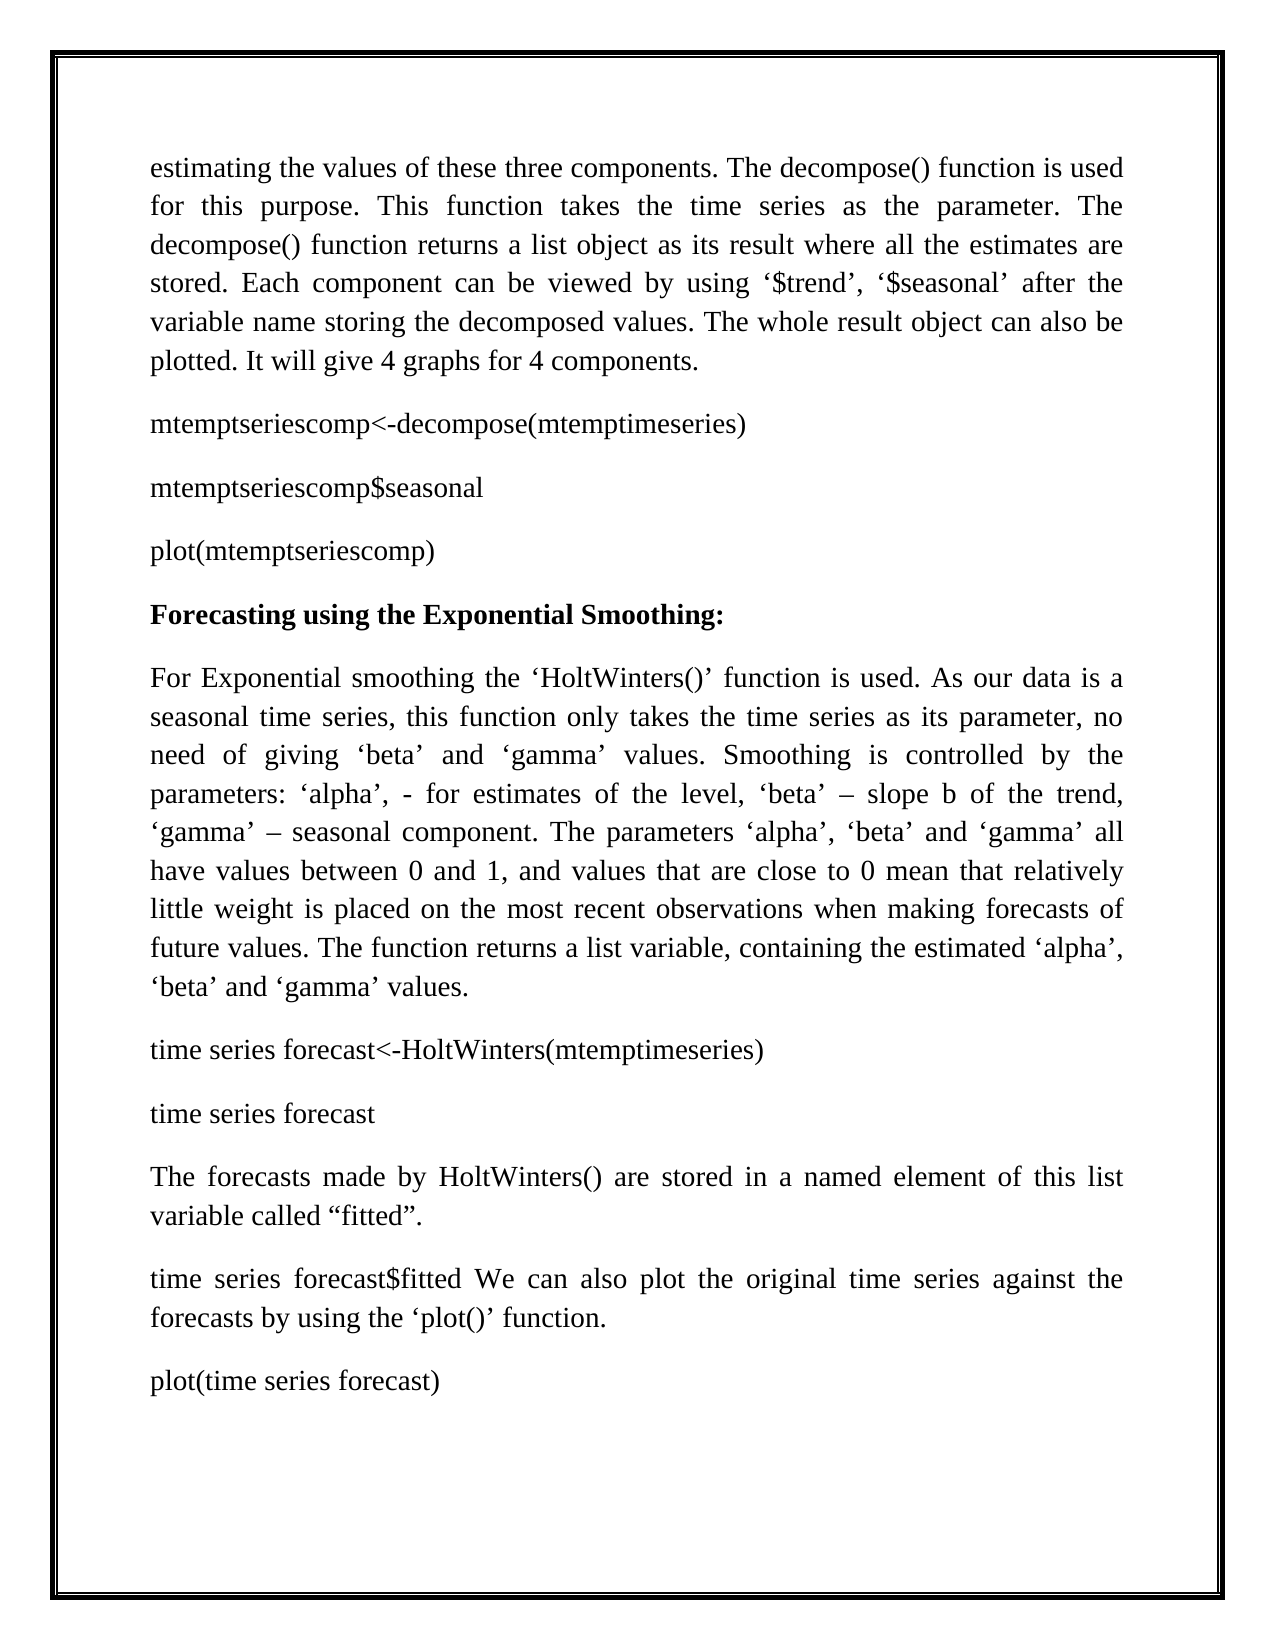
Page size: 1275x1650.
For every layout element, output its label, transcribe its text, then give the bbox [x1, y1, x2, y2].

text time series forecast<-HoltWinters(mtemptimeseries) [150, 1032, 1125, 1066]
text plot(time series forecast) [150, 1363, 1125, 1397]
text time series forecast [150, 1096, 1125, 1129]
text For Exponential smoothing the ‘HoltWinters()’ function is used. As our data is a seasonal time series, this function only takes the time series as its parameter, no need of giving ‘beta’ and ‘gamma’ values. Smoothing is controlled by the parameters: ‘alpha’, - for estimates of the level, ‘beta’ – slope b of the trend, ‘gamma’ – seasonal component. The parameters ‘alpha’, ‘beta’ and ‘gamma’ all have values between 0 and 1, and values that are close to 0 mean that relatively little weight is placed on the most recent observations when making forecasts of future values. The function returns a list variable, containing the estimated ‘alpha’, ‘beta’ and ‘gamma’ values. [150, 660, 1125, 1002]
text mtemptseriescomp<-decompose(mtemptimeseries) [150, 406, 1125, 440]
text time series forecast$fitted We can also plot the original time series against the forecasts by using the ‘plot()’ function. [150, 1261, 1125, 1333]
text plot(mtemptseriescomp) [150, 533, 1125, 567]
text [150, 150, 1125, 376]
text mtemptseriescomp$seasonal [150, 470, 1125, 503]
text Forecasting using the Exponential Smoothing: [150, 597, 1125, 630]
text The forecasts made by HoltWinters() are stored in a named element of this list variable called “fitted”. [150, 1159, 1125, 1231]
